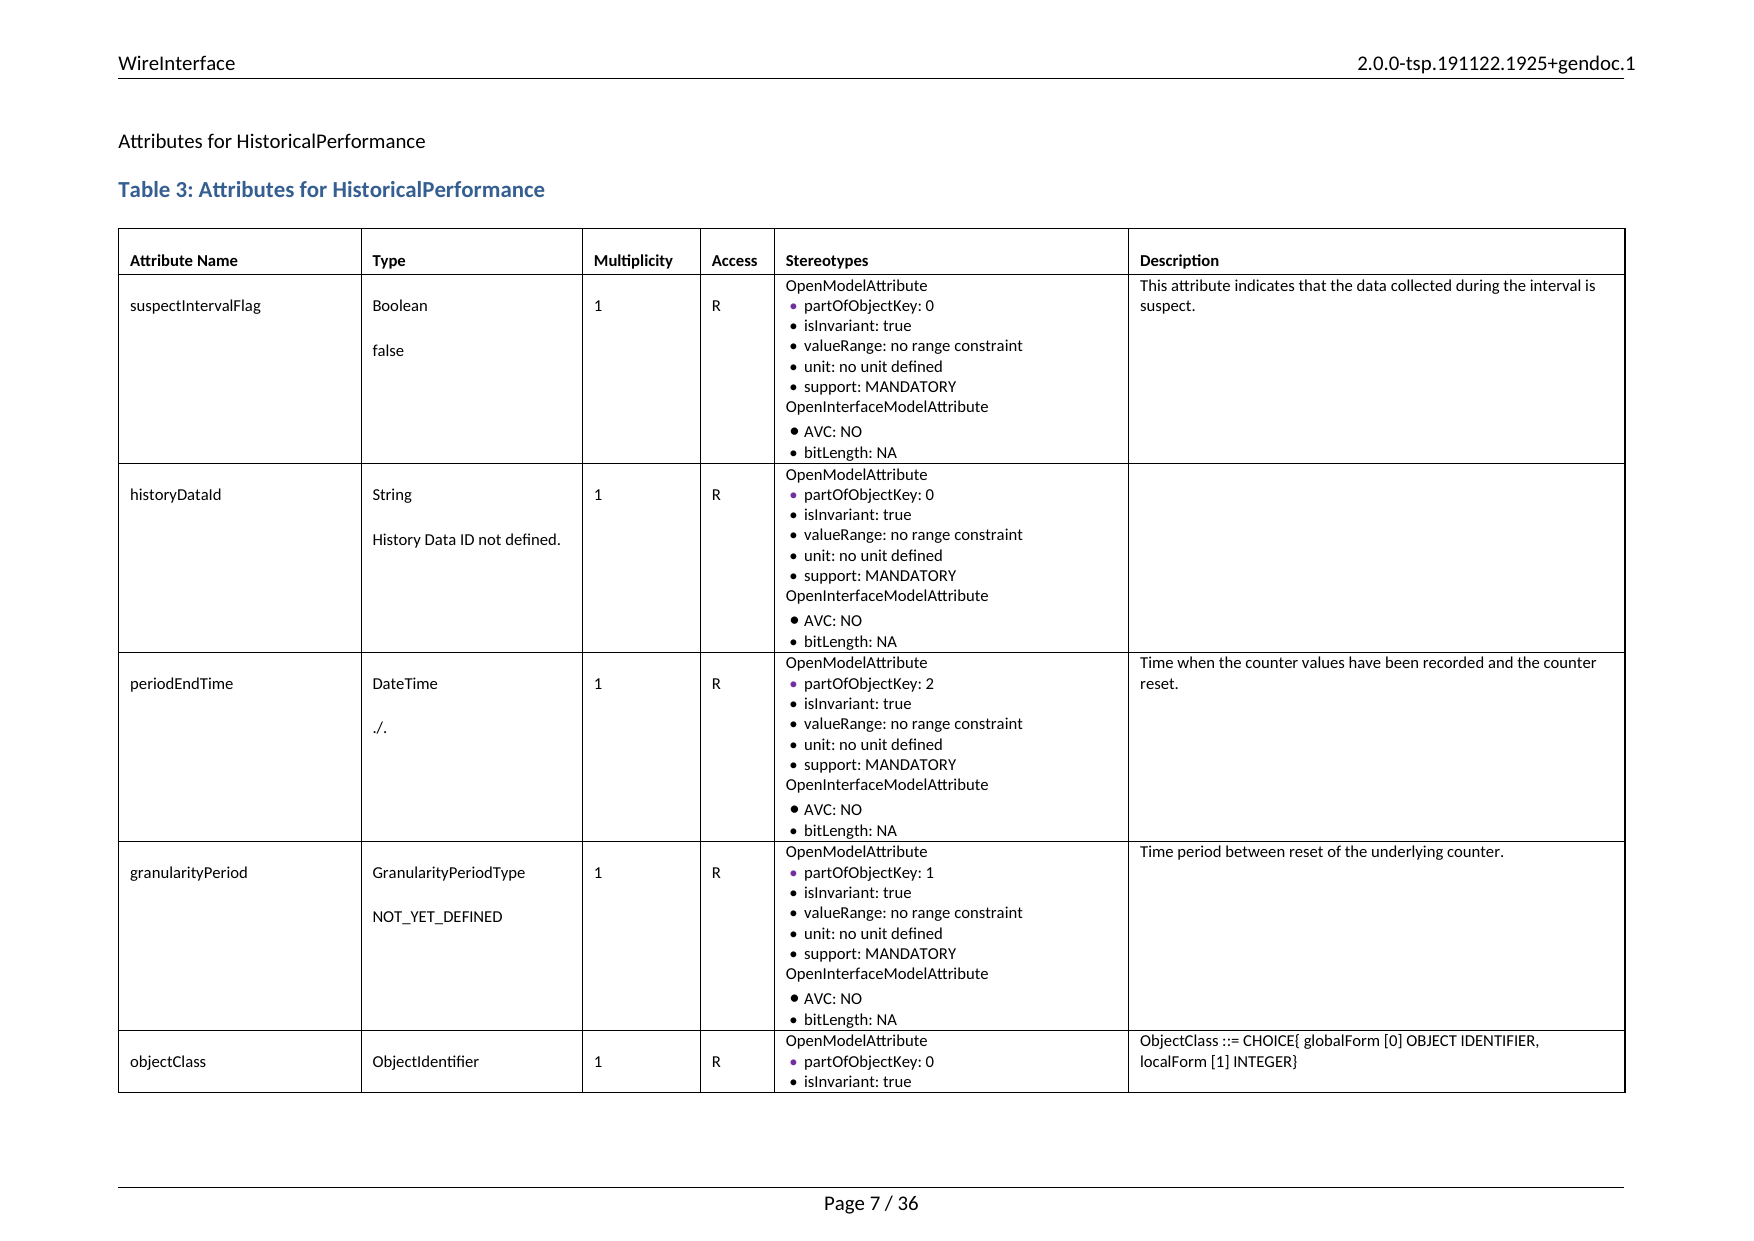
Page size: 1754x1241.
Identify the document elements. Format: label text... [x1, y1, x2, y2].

table_cell OpenModelAttribute • partOfObjectKey: 1 • isInvariant: true • valueRange: no range constraint • unit: no unit defined • support: MANDATORY OpenInterfaceModelAttribute • AVC: NO • bitLength: NA [775, 842, 1128, 1029]
table_cell R [701, 1031, 774, 1092]
table_cell granularityPeriod [119, 842, 361, 1029]
table_cell 1 [583, 653, 700, 841]
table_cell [362, 1031, 582, 1092]
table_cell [1129, 1031, 1624, 1092]
table_cell 1 [583, 464, 700, 652]
table_cell R [701, 653, 774, 841]
table_cell suspectIntervalFlag [119, 275, 361, 463]
table_cell R [701, 275, 774, 463]
table_cell String History Data ID not defined. [362, 464, 582, 652]
table_header Attribute Name [119, 229, 361, 274]
table_header Stereotypes [775, 229, 1128, 274]
table_header Multiplicity [583, 229, 700, 274]
table_header Type [362, 229, 582, 274]
table_cell Time when the counter values have been recorded and the counter reset. [1129, 653, 1624, 841]
table_cell OpenModelAttribute • partOfObjectKey: 2 • isInvariant: true • valueRange: no range constraint • unit: no unit defined • support: MANDATORY OpenInterfaceModelAttribute • AVC: NO • bitLength: NA [775, 653, 1128, 841]
table_cell 1 [583, 275, 700, 463]
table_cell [775, 1031, 1128, 1092]
table_cell R [701, 842, 774, 1029]
table_cell objectClass [119, 1031, 361, 1092]
text Attributes for HistoricalPerformance [118, 129, 1624, 154]
table_cell periodEndTime [119, 653, 361, 841]
table_cell historyDataId [119, 464, 361, 652]
table_header Access [701, 229, 774, 274]
table_cell Boolean false [362, 275, 582, 463]
table_cell R [701, 464, 774, 652]
table_cell 1 [583, 1031, 700, 1092]
table_cell This attribute indicates that the data collected during the interval is suspect. [1129, 275, 1624, 463]
table_cell GranularityPeriodType NOT_YET_DEFINED [362, 842, 582, 1029]
table_cell DateTime ./. [362, 653, 582, 841]
table_cell 1 [583, 842, 700, 1029]
table_header Description [1129, 229, 1624, 274]
table_cell Time period between reset of the underlying counter. [1129, 842, 1624, 1029]
table_cell [1129, 464, 1624, 652]
